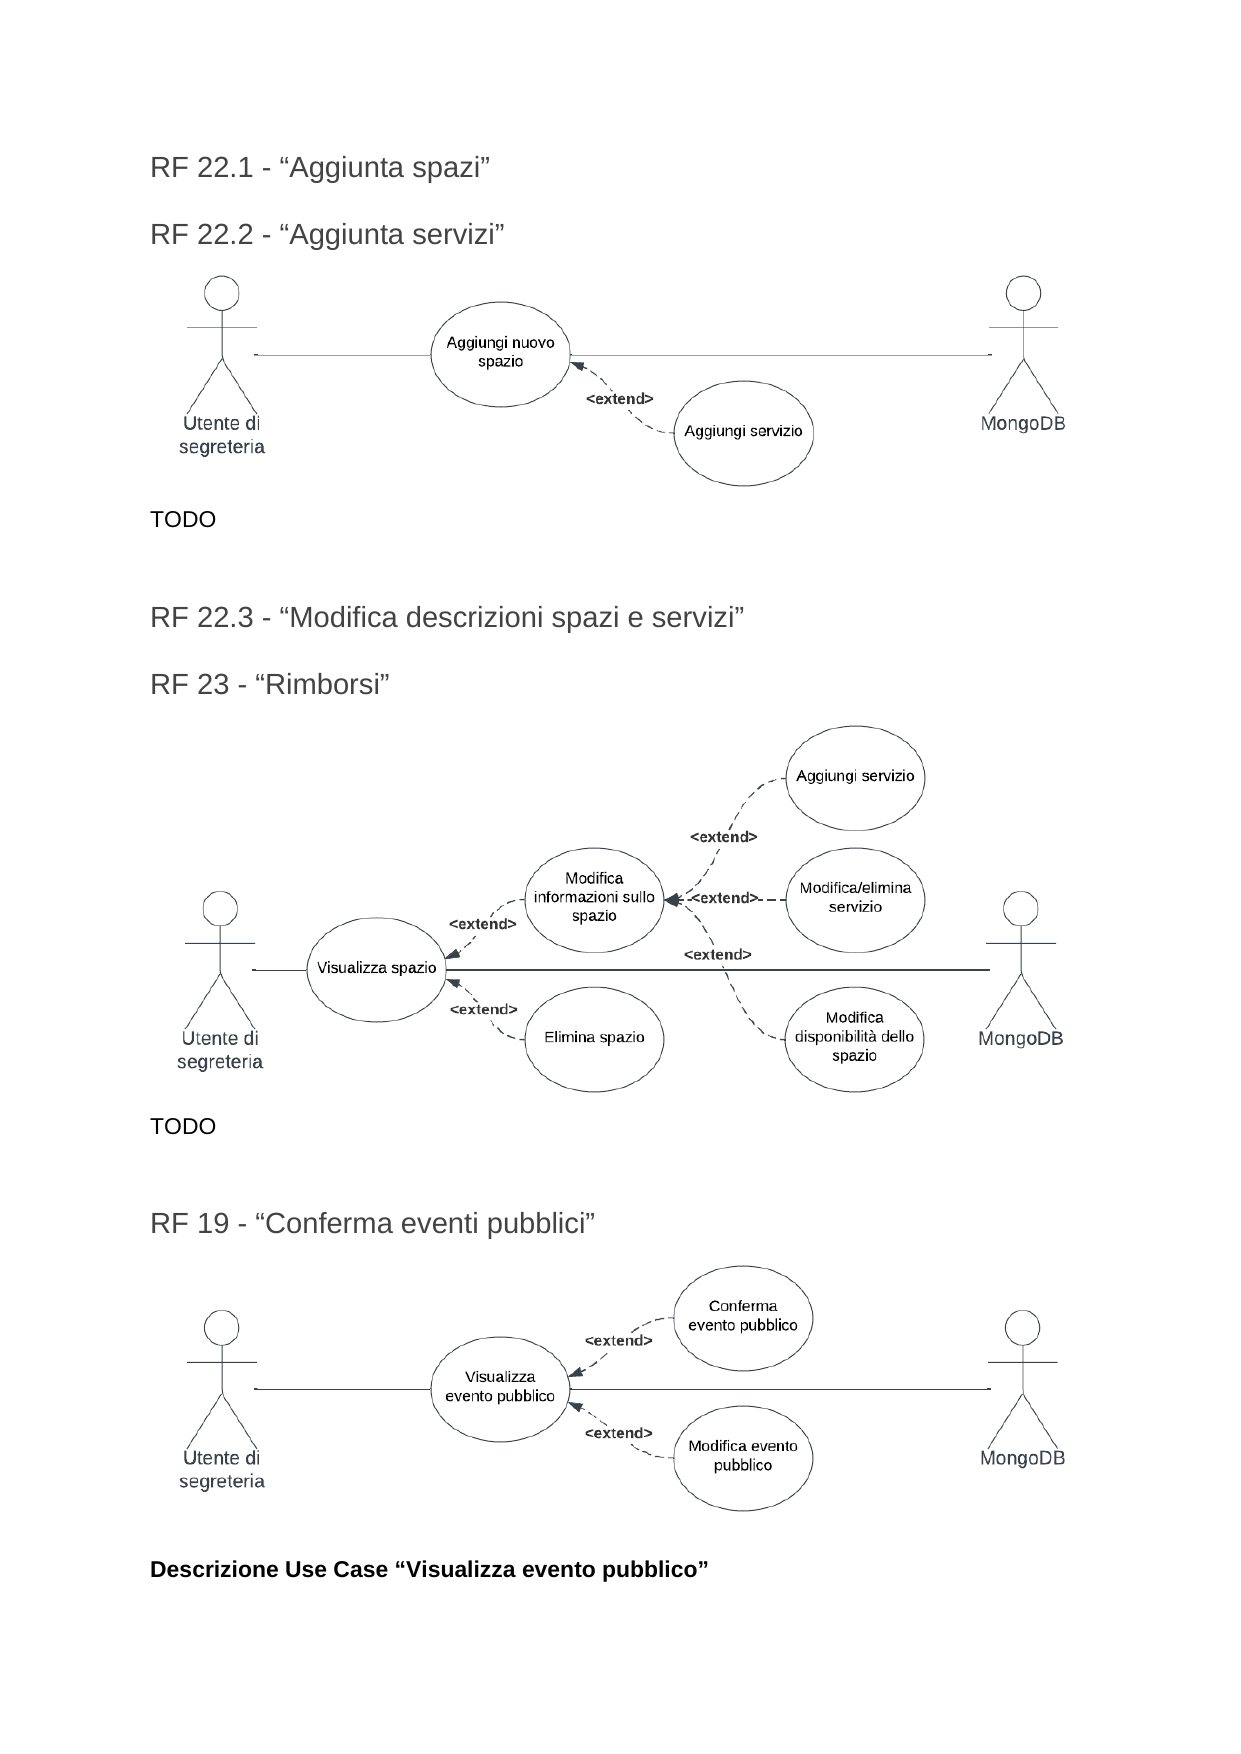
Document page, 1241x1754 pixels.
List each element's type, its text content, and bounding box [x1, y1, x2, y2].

subtitle RF 22.1 - “Aggiunta spazi” [150, 150, 1090, 183]
picture [150, 258, 1091, 503]
subtitle RF 22.2 - “Aggiunta servizi” [150, 217, 1090, 250]
text TODO [150, 506, 1090, 533]
subtitle RF 19 - “Conferma eventi pubblici” [150, 1206, 1090, 1240]
picture [150, 708, 1091, 1109]
text TODO [150, 1113, 1090, 1139]
text Descrizione Use Case “Visualizza evento pubblico” [150, 1556, 1090, 1583]
subtitle RF 23 - “Rimborsi” [150, 667, 1090, 701]
subtitle RF 22.3 - “Modifica descrizioni spazi e servizi” [150, 600, 1090, 634]
picture [150, 1248, 1091, 1528]
